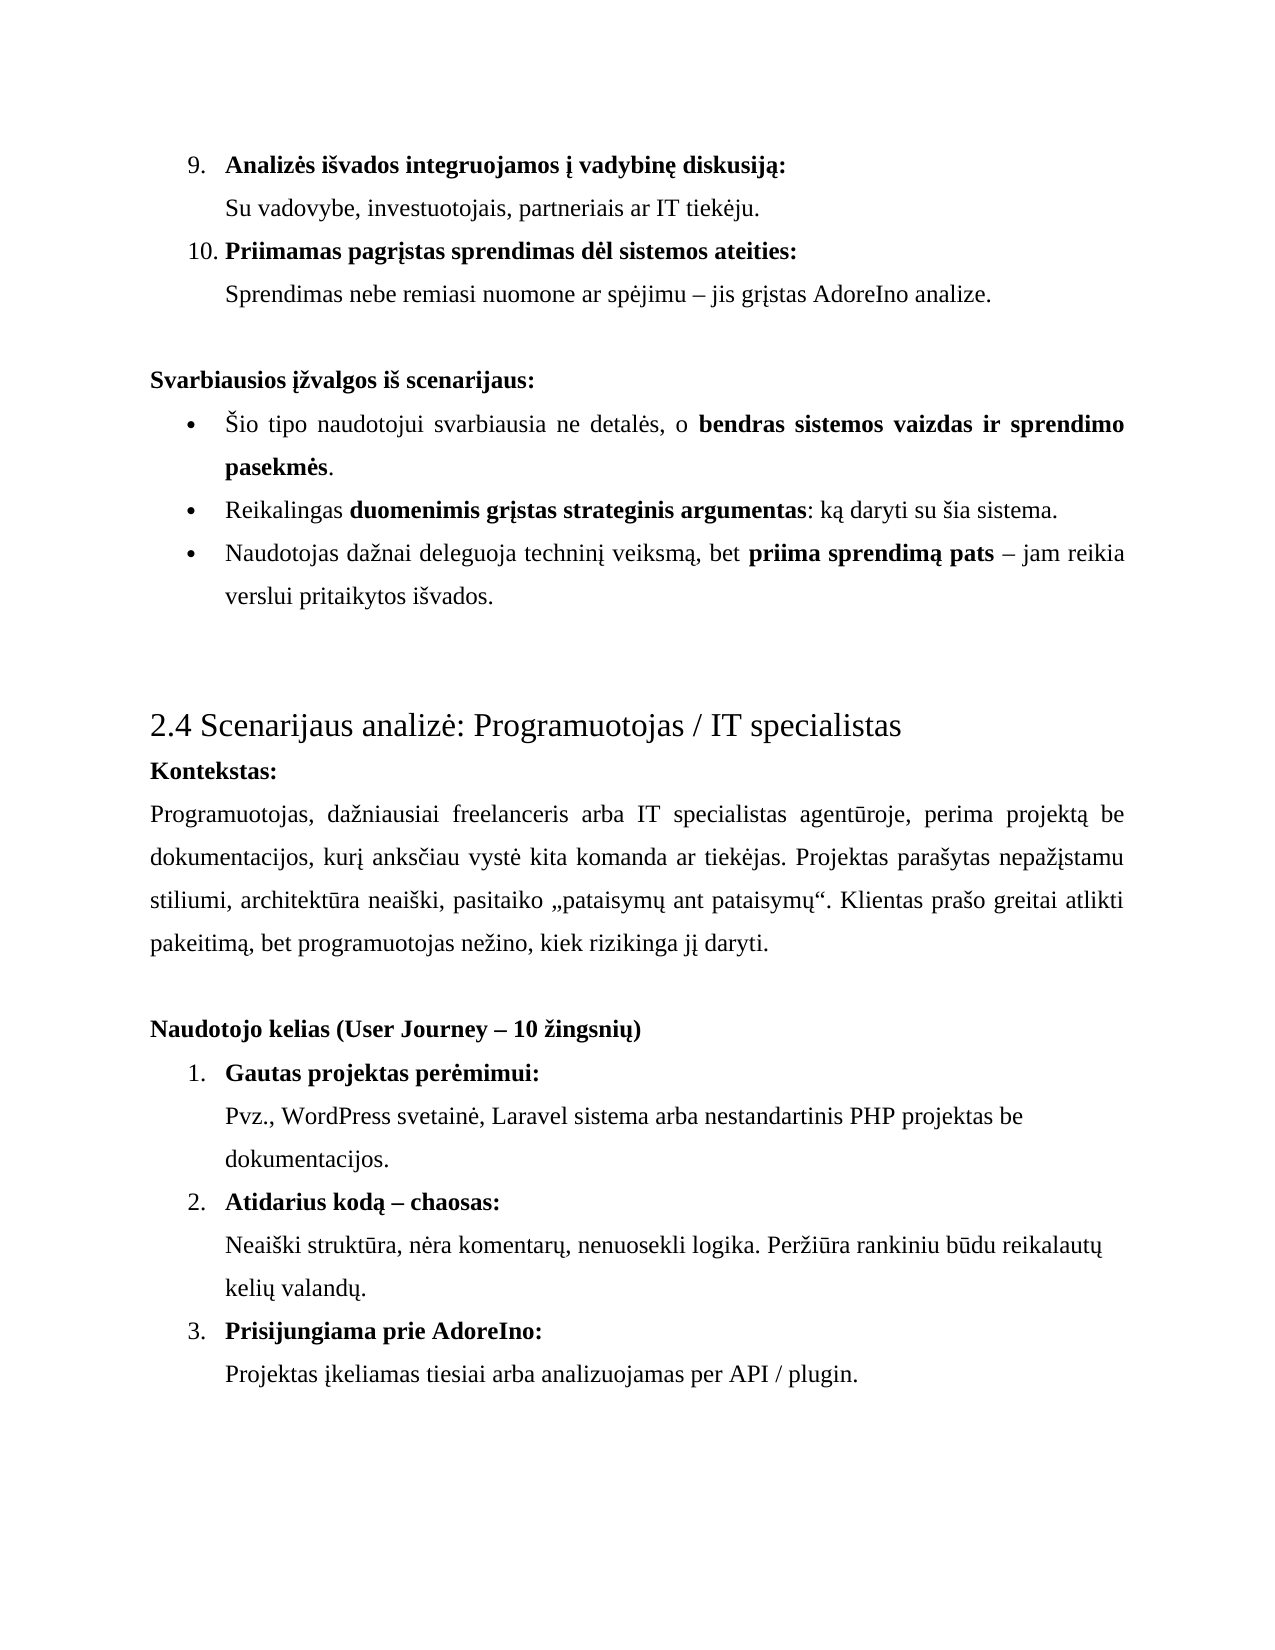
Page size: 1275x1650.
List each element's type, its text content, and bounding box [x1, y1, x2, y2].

text Kontekstas: Programuotojas, dažniausiai freelanceris arba IT specialistas agentūroje, perima projektą be dokumentacijos, kurį anksčiau vystė kita komanda ar tiekėjas. Projektas parašytas nepažįstamu stiliumi, architektūra neaiški, pasitaiko „pataisymų ant pataisymų“. Klientas prašo greitai atlikti pakeitimą, bet programuotojas nežino, kiek rizikinga jį daryti. [150, 756, 1125, 957]
text Svarbiausios įžvalgos iš scenarijaus: [150, 366, 1125, 394]
list Naudotojas dažnai deleguoja techninį veiksmą, bet priima sprendimą pats – jam reikia verslui pritaikytos išvados. [187, 538, 1125, 610]
list Gautas projektas perėmimui: Pvz., WordPress svetainė, Laravel sistema arba nestandartinis PHP projektas be dokumentacijos. [187, 1058, 1125, 1173]
list Prisijungiama prie AdoreIno: Projektas įkeliamas tiesiai arba analizuojamas per API / plugin. [187, 1316, 1125, 1388]
list Priimamas pagrįstas sprendimas dėl sistemos ateities: Sprendimas nebe remiasi nuomone ar spėjimu – jis grįstas AdoreIno analize. [187, 236, 1125, 308]
text Naudotojo kelias (User Journey – 10 žingsnių) [150, 1014, 1125, 1043]
list Šio tipo naudotojui svarbiausia ne detalės, o bendras sistemos vaizdas ir sprendimo pasekmės. [187, 409, 1125, 481]
list Atidarius kodą – chaosas: Neaiški struktūra, nėra komentarų, nenuosekli logika. Peržiūra rankiniu būdu reikalautų kelių valandų. [187, 1187, 1125, 1302]
list Reikalingas duomenimis grįstas strateginis argumentas: ką daryti su šia sistema. [187, 495, 1125, 524]
list Analizės išvados integruojamos į vadybinę diskusiją: Su vadovybe, investuotojais, partneriais ar IT tiekėju. [187, 150, 1125, 222]
subtitle 2.4 Scenarijaus analizė: Programuotojas / IT specialistas [150, 705, 1125, 743]
